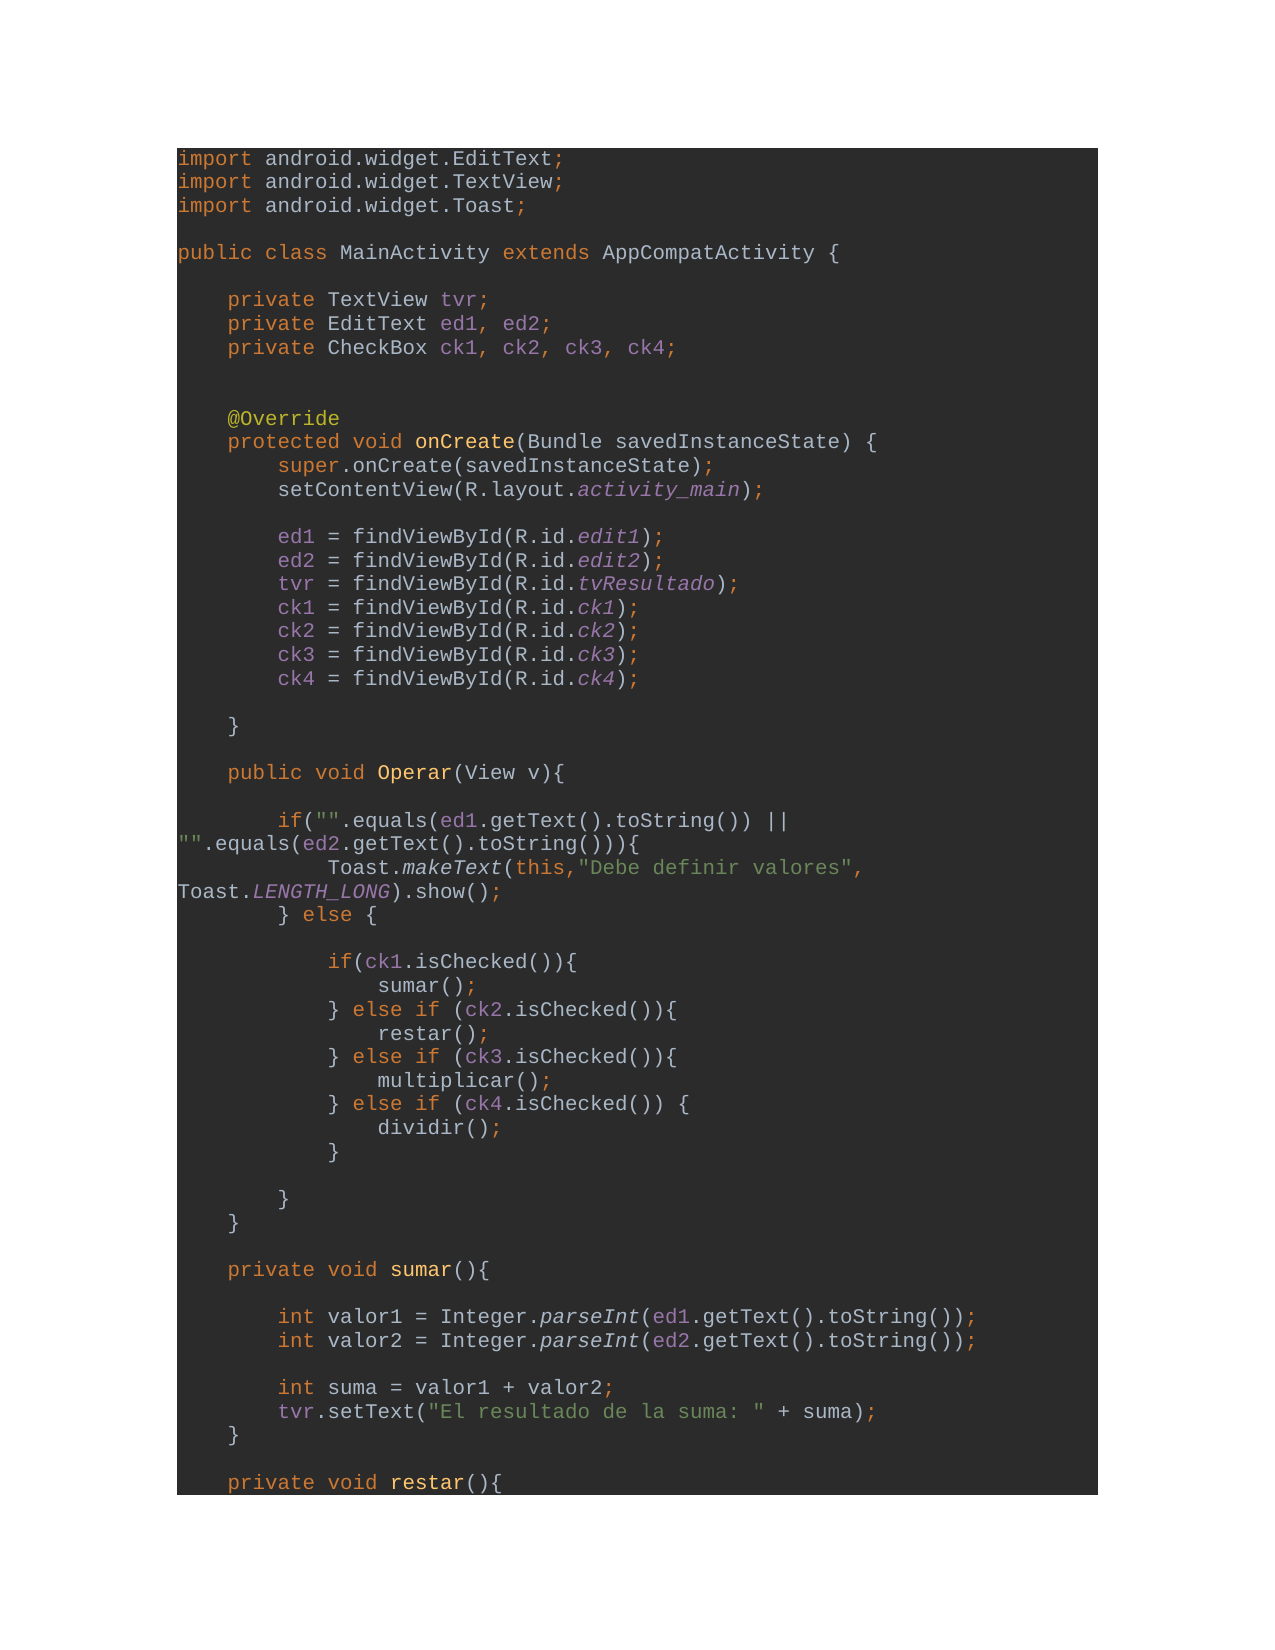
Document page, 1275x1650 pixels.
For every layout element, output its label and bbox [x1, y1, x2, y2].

text [177, 148, 1098, 1495]
